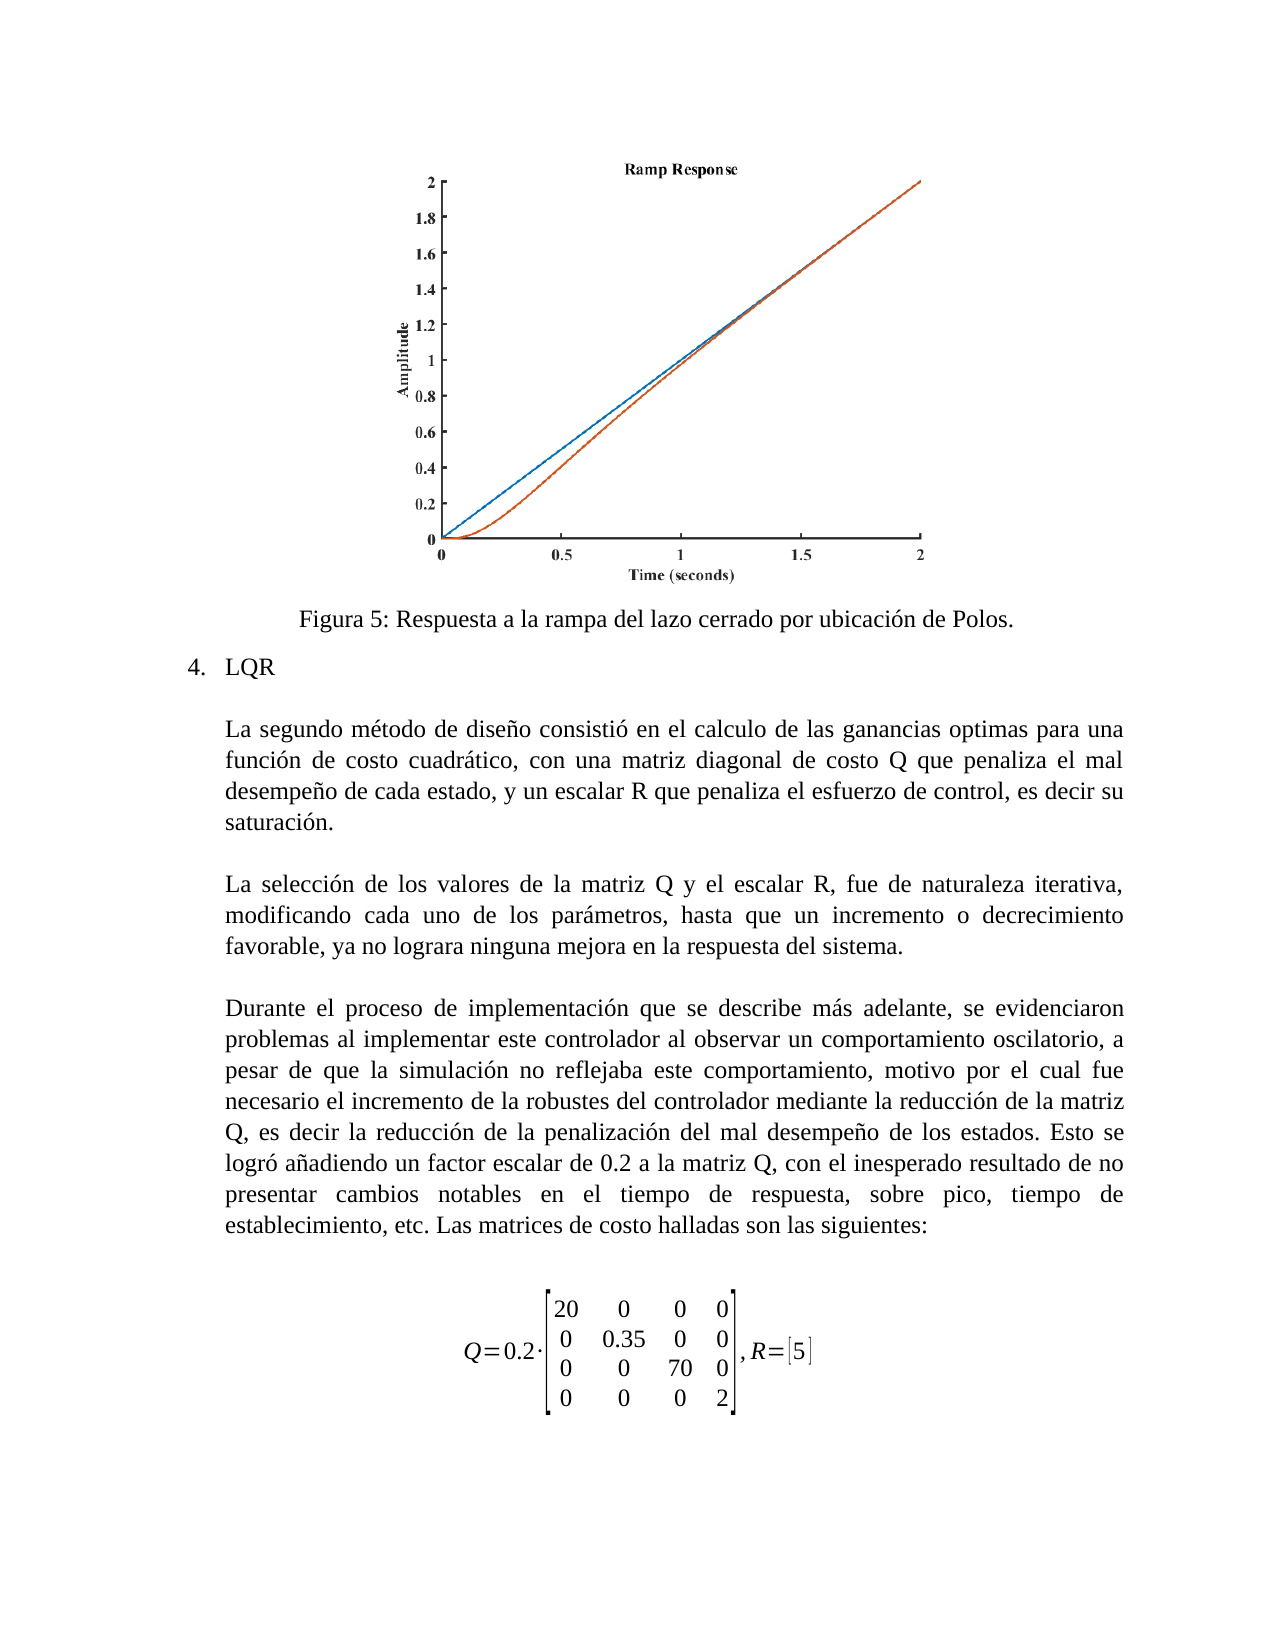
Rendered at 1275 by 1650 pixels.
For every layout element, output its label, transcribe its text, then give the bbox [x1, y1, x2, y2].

list La selección de los valores de la matriz Q y el escalar R, fue de naturaleza iterativa, modificando cada uno de los parámetros, hasta que un incremento o decrecimiento favorable, ya no lograra ninguna mejora en la respuesta del sistema. [225, 869, 1125, 960]
list La segundo método de diseño consistió en el calculo de las ganancias optimas para una función de costo cuadrático, con una matriz diagonal de costo Q que penaliza el mal desempeño de cada estado, y un escalar R que penaliza el esfuerzo de control, es decir su saturación. [225, 714, 1125, 836]
text Figura 5: Respuesta a la rampa del lazo cerrado por ubicación de Polos. [150, 604, 1125, 633]
list LQR [187, 652, 1125, 680]
picture [387, 150, 962, 585]
list Durante el proceso de implementación que se describe más adelante, se evidenciaron problemas al implementar este controlador al observar un comportamiento oscilatorio, a pesar de que la simulación no reflejaba este comportamiento, motivo por el cual fue necesario el incremento de la robustes del controlador mediante la reducción de la matriz Q, es decir la reducción de la penalización del mal desempeño de los estados. Esto se logró añadiendo un factor escalar de 0.2 a la matriz Q, con el inesperado resultado de no presentar cambios notables en el tiempo de respuesta, sobre pico, tiempo de establecimiento, etc. Las matrices de costo halladas son las siguientes: [225, 993, 1125, 1239]
